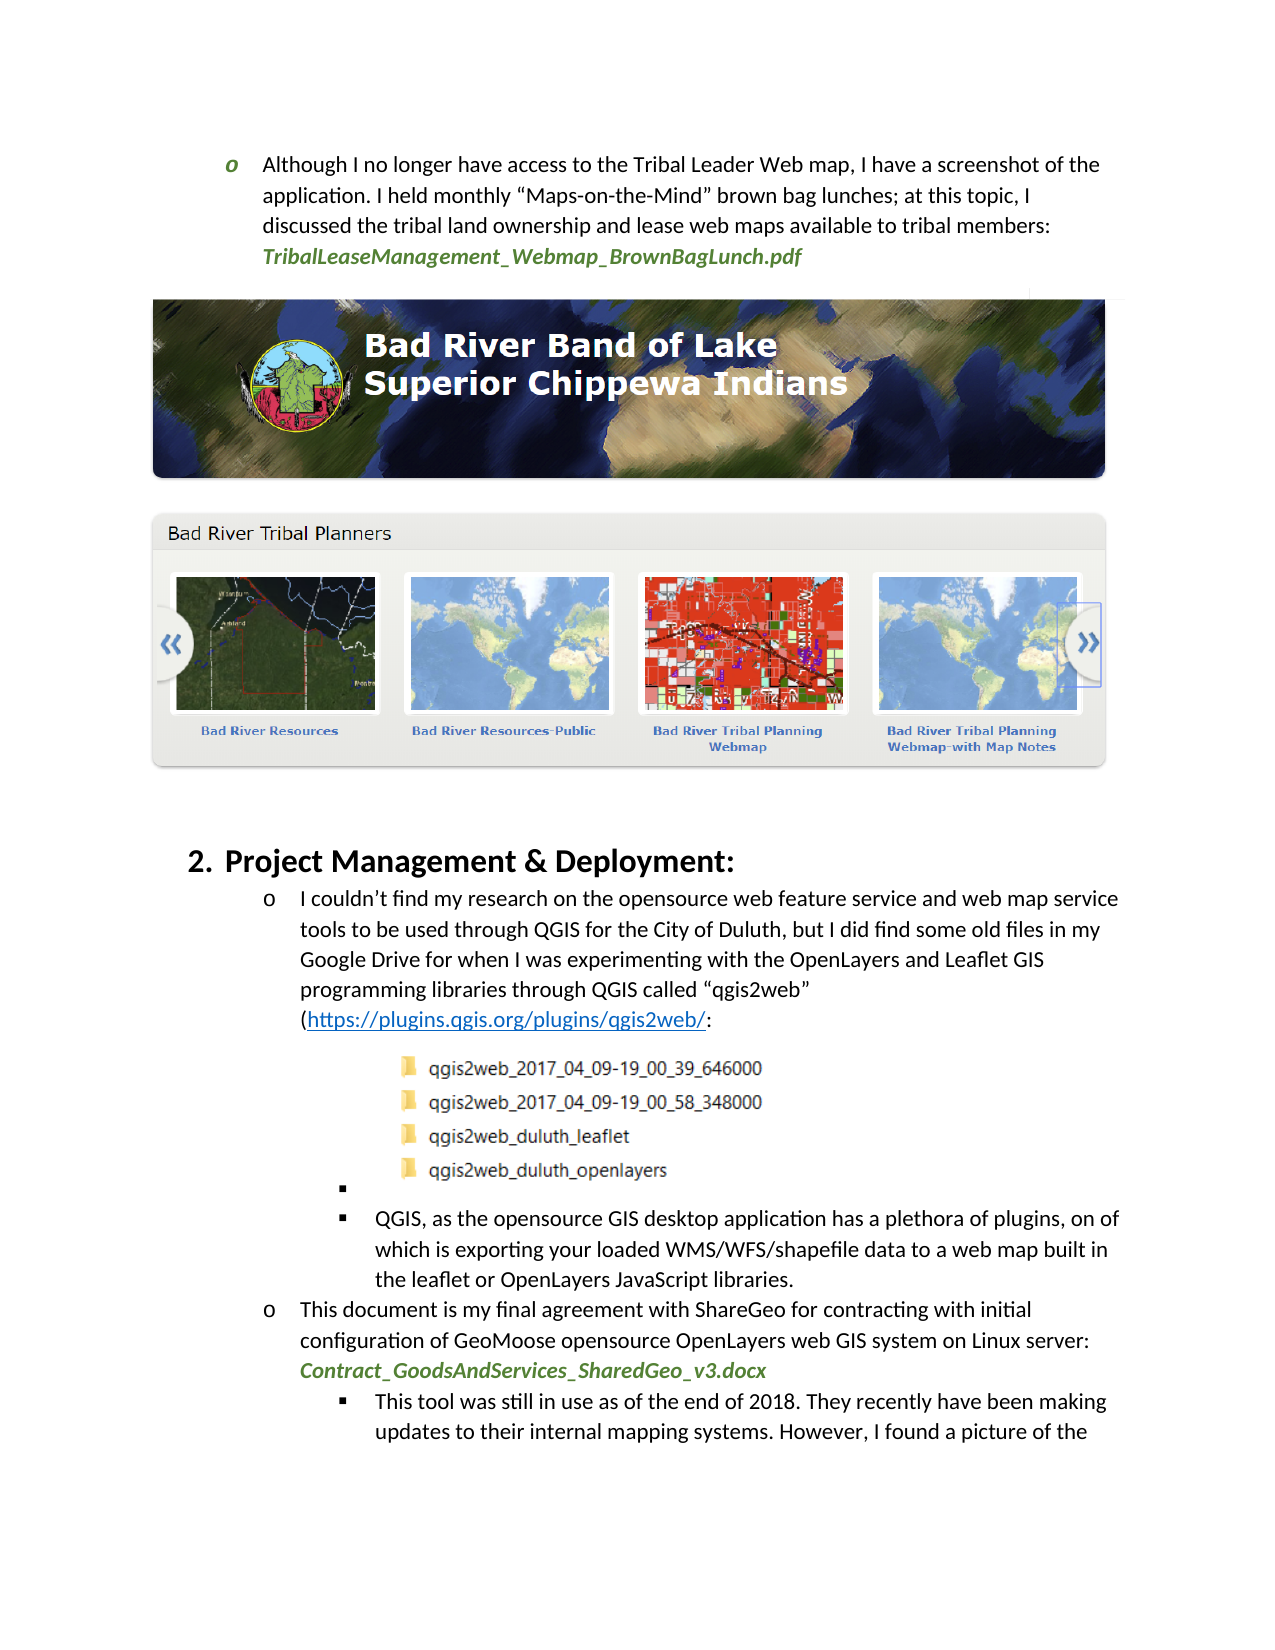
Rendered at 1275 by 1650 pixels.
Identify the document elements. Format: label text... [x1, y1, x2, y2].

list This document is my final agreement with ShareGeo for contracting with initial configuration of GeoMoose opensource OpenLayers web GIS system on Linux server: Contract_GoodsAndServices_SharedGeo_v3.docx [262, 1295, 1125, 1385]
list QGIS, as the opensource GIS desktop application has a plethora of plugins, on of which is exporting your loaded WMS/WFS/shapefile data to a web map built in the leaflet or OpenLayers JavaScript libraries. [337, 1204, 1125, 1293]
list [337, 1387, 1125, 1445]
list Project Management & Deployment: [187, 840, 1125, 880]
picture [375, 1035, 805, 1197]
list I couldn’t find my research on the opensource web feature service and web map service tools to be used through QGIS for the City of Duluth, but I did find some old files in my Google Drive for when I was experimenting with the OpenLayers and Leaflet GIS programming libraries through QGIS called “qgis2web” (https://plugins.qgis.org/plugins/qgis2web/: [262, 884, 1125, 1034]
picture [150, 288, 1125, 777]
list Although I no longer have access to the Tribal Leader Web map, I have a screenshot of the application. I held monthly “Maps-on-the-Mind” brown bag lunches; at this topic, I discussed the tribal land ownership and lease web maps available to tribal members: TribalLeaseManagement_Webmap_BrownBagLunch.pdf [225, 150, 1125, 270]
